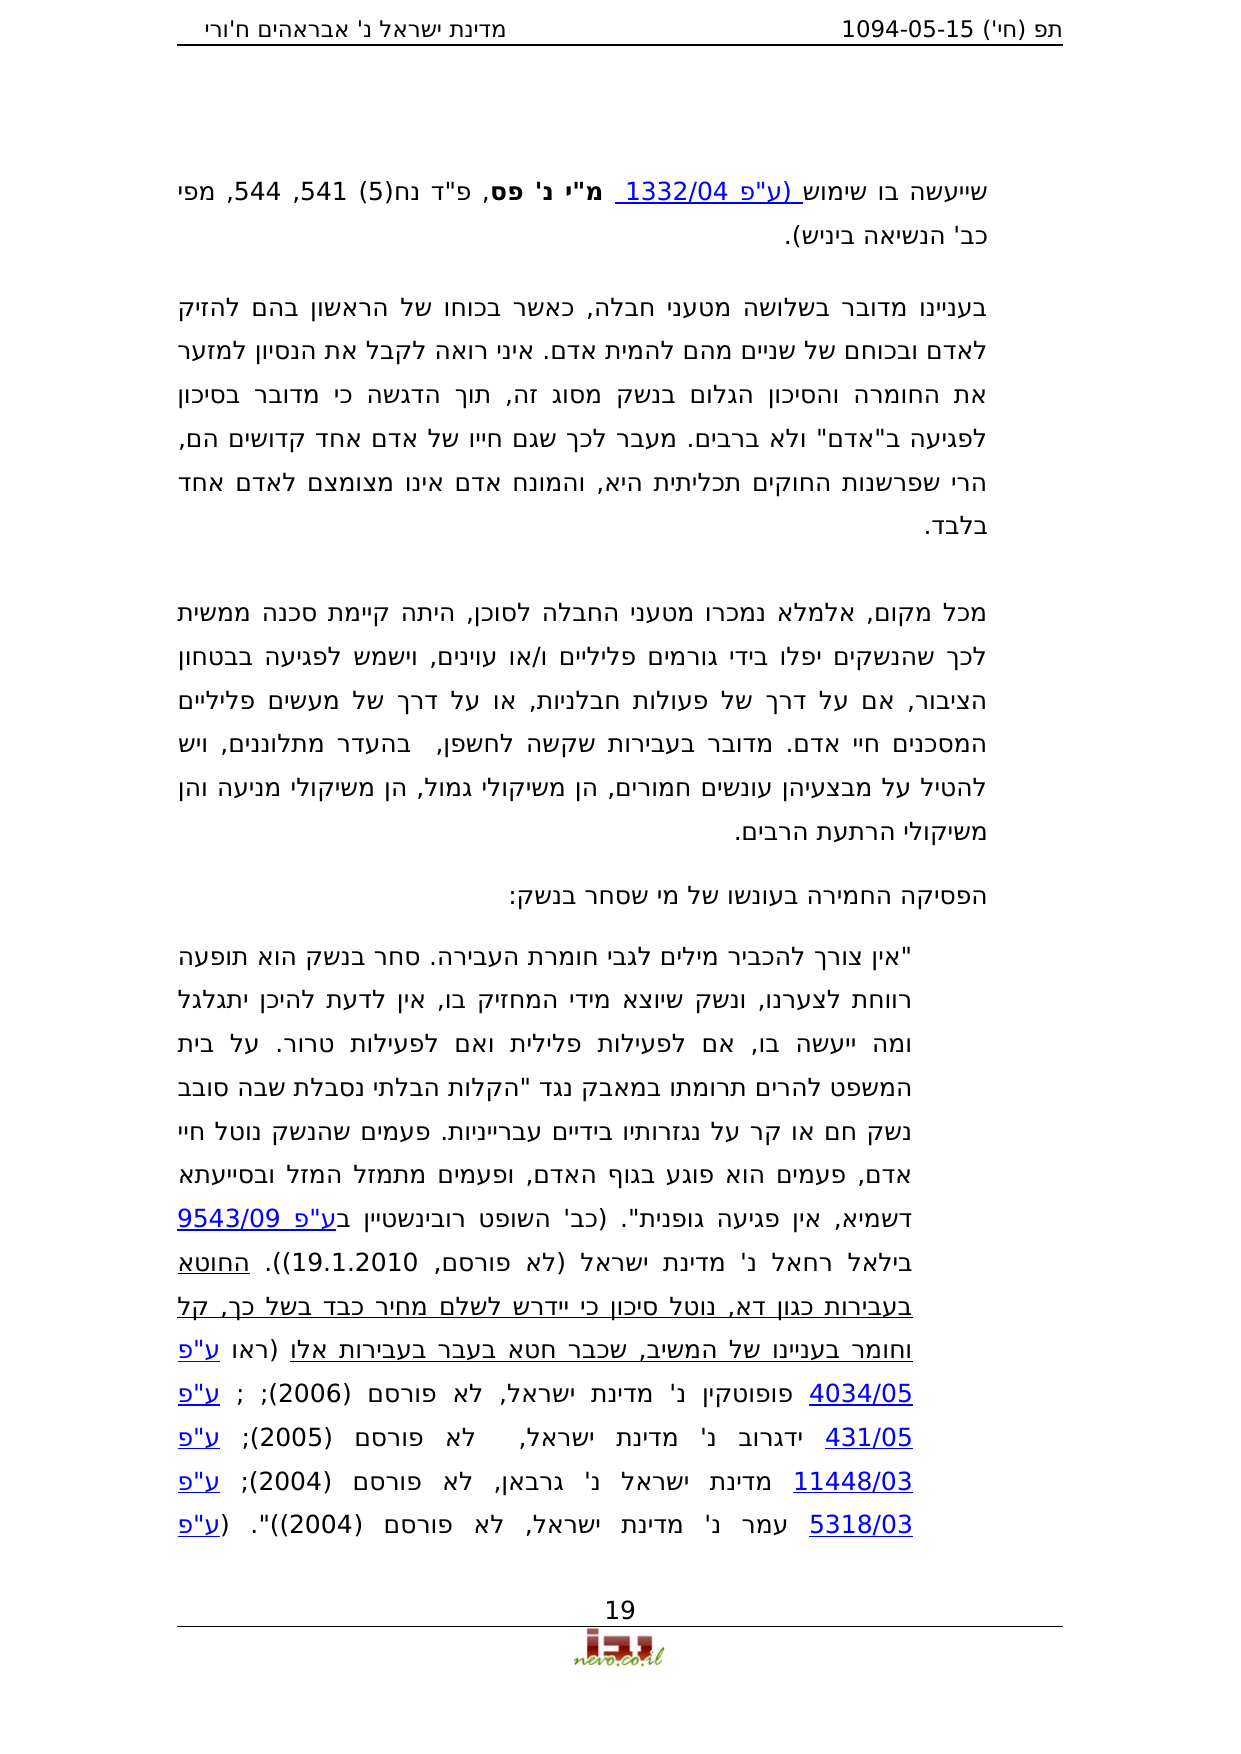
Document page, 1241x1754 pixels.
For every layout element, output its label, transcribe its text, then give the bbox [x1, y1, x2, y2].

text מכל מקום, אלמלא נמכרו מטעני החבלה לסוכן, היתה קיימת סכנה ממשית לכך שהנשקים יפלו בידי גורמים פליליים ו/או עוינים, וישמש לפגיעה בבטחון הציבור, אם על דרך של פעולות חבלניות, או על דרך של מעשים פליליים המסכנים חיי אדם. מדובר בעבירות שקשה לחשפן, בהעדר מתלוננים, ויש להטיל על מבצעיהן עונשים חמורים, הן משיקולי גמול, הן משיקולי מניעה והן משיקולי הרתעת הרבים. [177, 598, 988, 846]
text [177, 177, 988, 250]
picture [574, 1628, 666, 1667]
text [177, 1318, 913, 1539]
text הפסיקה החמירה בעונשו של מי שסחר בנשק: [177, 881, 988, 910]
text בעניינו מדובר בשלושה מטעני חבלה, כאשר בכוחו של הראשון בהם להזיק לאדם ובכוחם של שניים מהם להמית אדם. איני רואה לקבל את הנסיון למזער את החומרה והסיכון הגלום בנשק מסוג זה, תוך הדגשה כי מדובר בסיכון לפגיעה ב"אדם" ולא ברבים. מעבר לכך שגם חייו של אדם אחד קדושים הם, הרי שפרשנות החוקים תכליתית היא, והמונח אדם אינו מצומצם לאדם אחד בלבד. [177, 293, 988, 541]
